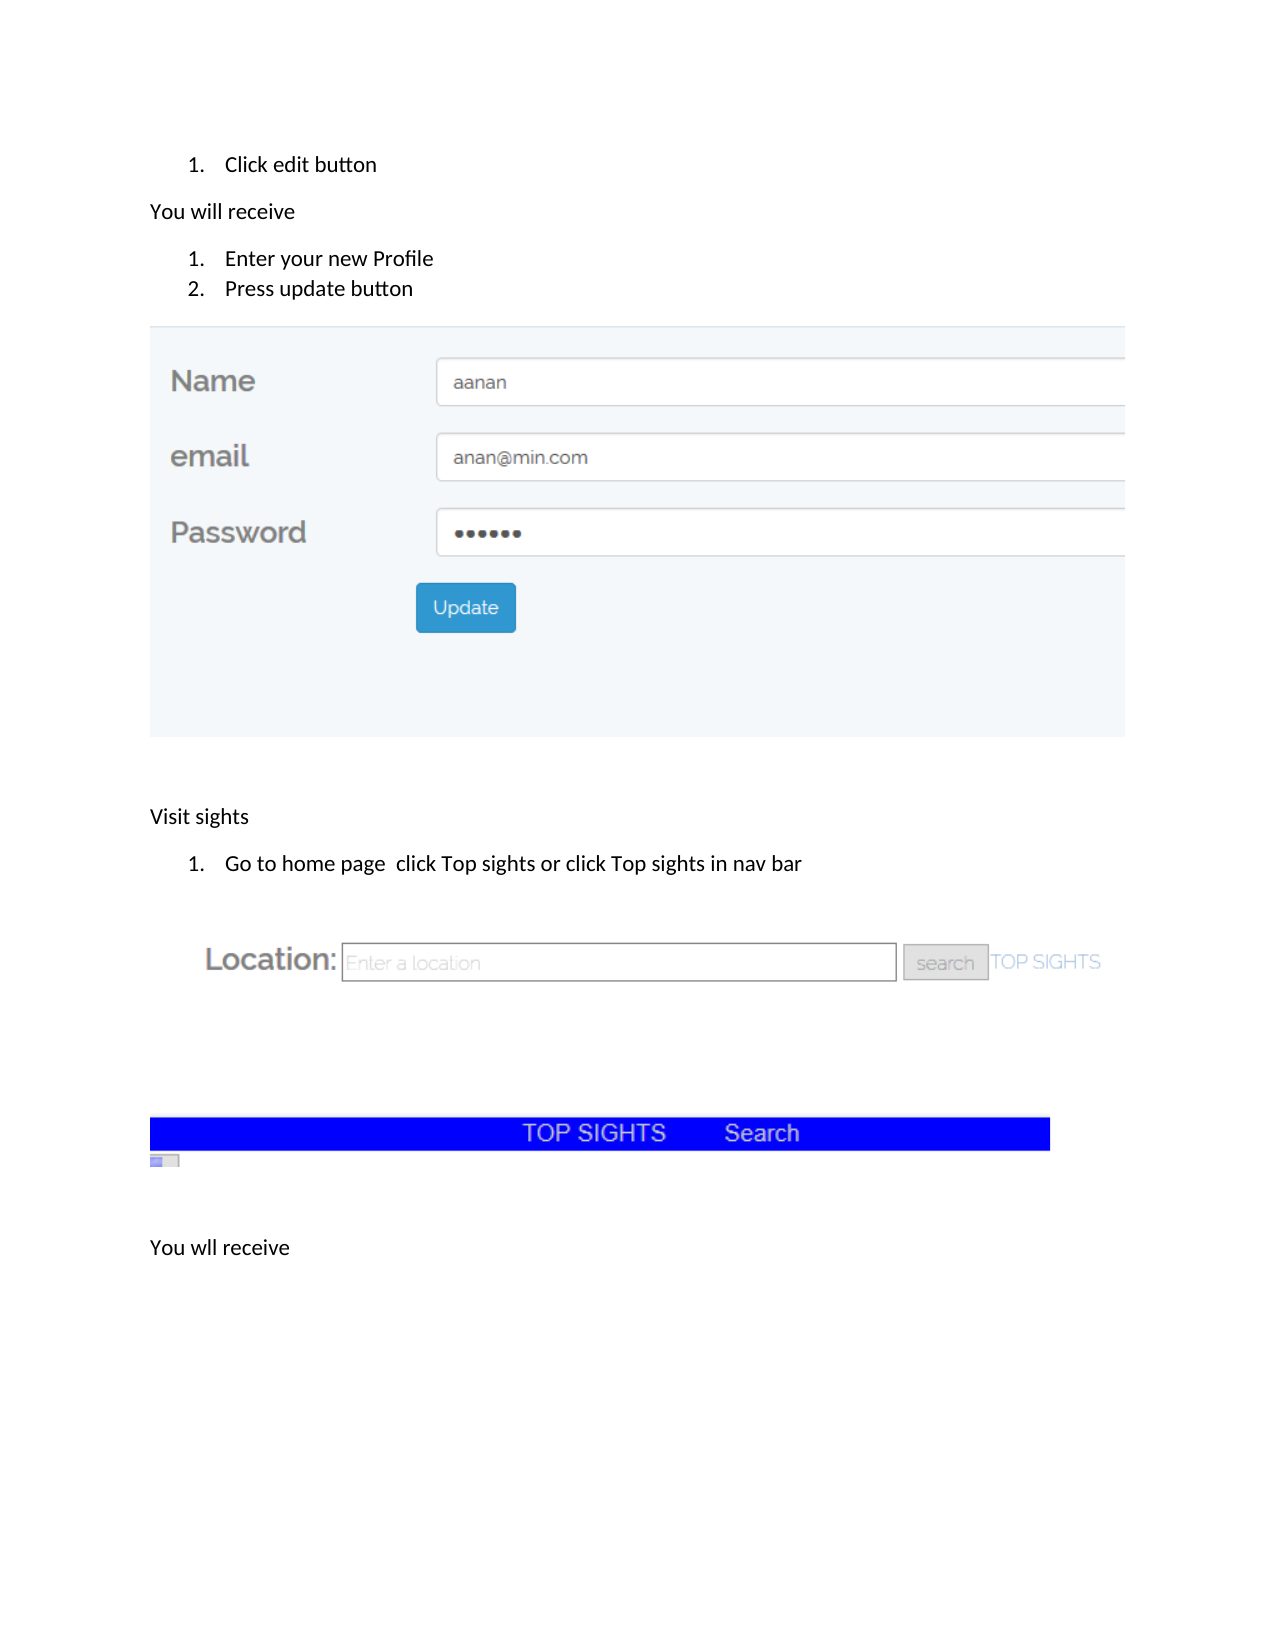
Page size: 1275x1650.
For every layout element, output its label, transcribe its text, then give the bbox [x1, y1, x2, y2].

text You will receive [150, 197, 1125, 225]
list Press update button [187, 274, 1125, 302]
picture [150, 320, 1125, 737]
picture [150, 896, 1125, 1049]
text Visit sights [150, 802, 1125, 830]
list Enter your new Profile [187, 244, 1125, 272]
list Click edit button [187, 150, 1125, 178]
text You wll receive [150, 1233, 1125, 1261]
list Go to home page click Top sights or click Top sights in nav bar [187, 849, 1125, 877]
picture [150, 1113, 1050, 1167]
